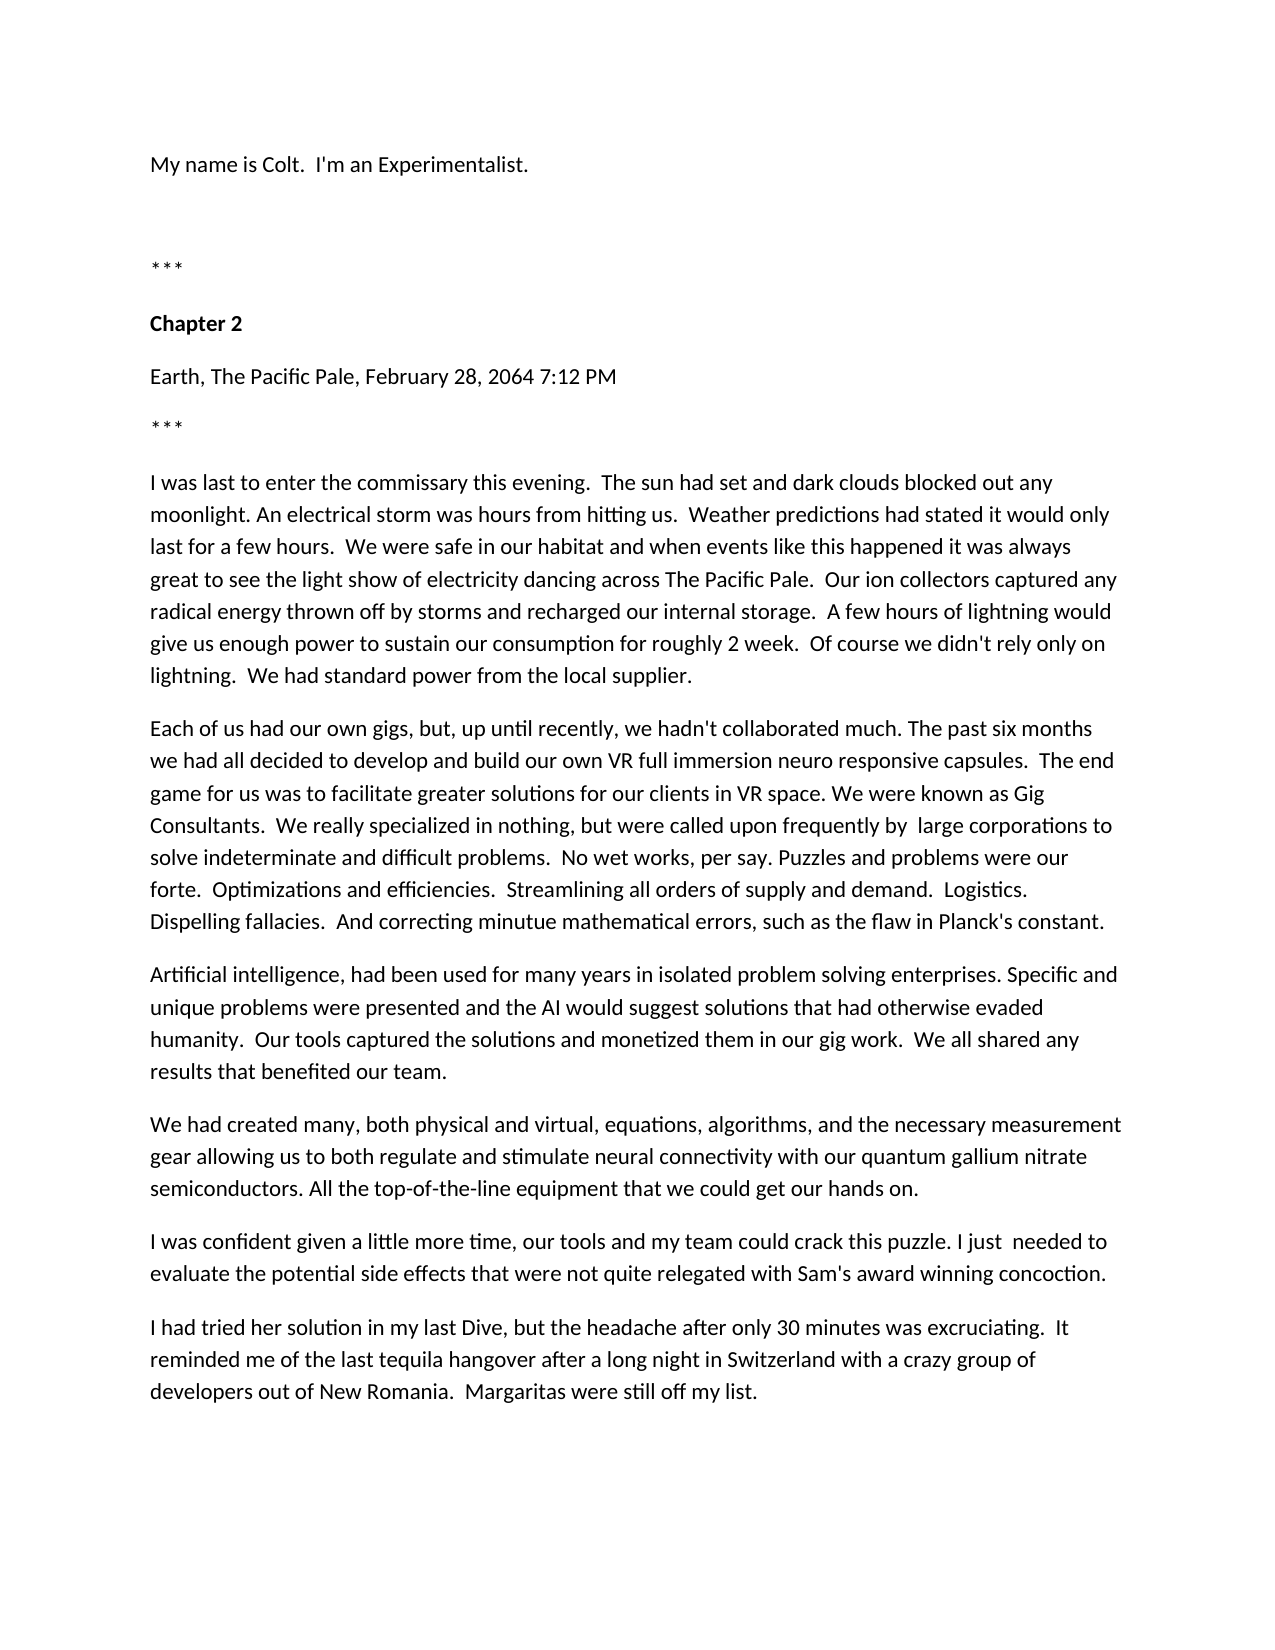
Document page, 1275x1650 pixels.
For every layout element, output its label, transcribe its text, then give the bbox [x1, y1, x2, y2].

text *** [150, 415, 1125, 443]
text I was confident given a little more time, our tools and my team could crack this puzzle. I just needed to evaluate the potential side effects that were not quite relegated with Sam's award winning concoction. [150, 1227, 1125, 1288]
text I had tried her solution in my last Dive, but the headache after only 30 minutes was excruciating. It reminded me of the last tequila hangover after a long night in Switzerland with a crazy group of developers out of New Romania. Margaritas were still off my list. [150, 1313, 1125, 1405]
text I was last to enter the commissary this evening. The sun had set and dark clouds blocked out any moonlight. An electrical storm was hours from hitting us. Weather predictions had stated it would only last for a few hours. We were safe in our habitat and when events like this happened it was always great to see the light show of electricity dancing across The Pacific Pale. Our ion collectors captured any radical energy thrown off by storms and recharged our internal storage. A few hours of lightning would give us enough power to sustain our consumption for roughly 2 week. Of course we didn't rely only on lightning. We had standard power from the local supplier. [150, 468, 1125, 689]
text My name is Colt. I'm an Experimentalist. [150, 150, 1125, 178]
text Chapter 2 [150, 309, 1125, 337]
text Each of us had our own gigs, but, up until recently, we hadn't collaborated much. The past six months we had all decided to develop and build our own VR full immersion neuro responsive capsules. The end game for us was to facilitate greater solutions for our clients in VR space. We were known as Gig Consultants. We really specialized in nothing, but were called upon frequently by large corporations to solve indeterminate and difficult problems. No wet works, per say. Puzzles and problems were our forte. Optimizations and efficiencies. Streamlining all orders of supply and demand. Logistics. Dispelling fallacies. And correcting minutue mathematical errors, such as the flaw in Planck's constant. [150, 714, 1125, 935]
text Artificial intelligence, had been used for many years in isolated problem solving enterprises. Specific and unique problems were presented and the AI would suggest solutions that had otherwise evaded humanity. Our tools captured the solutions and monetized them in our gig work. We all shared any results that benefited our team. [150, 960, 1125, 1085]
text We had created many, both physical and virtual, equations, algorithms, and the necessary measurement gear allowing us to both regulate and stimulate neural connectivity with our quantum gallium nitrate semiconductors. All the top-of-the-line equipment that we could get our hands on. [150, 1110, 1125, 1202]
text *** [150, 256, 1125, 284]
text Earth, The Pacific Pale, February 28, 2064 7:12 PM [150, 362, 1125, 390]
